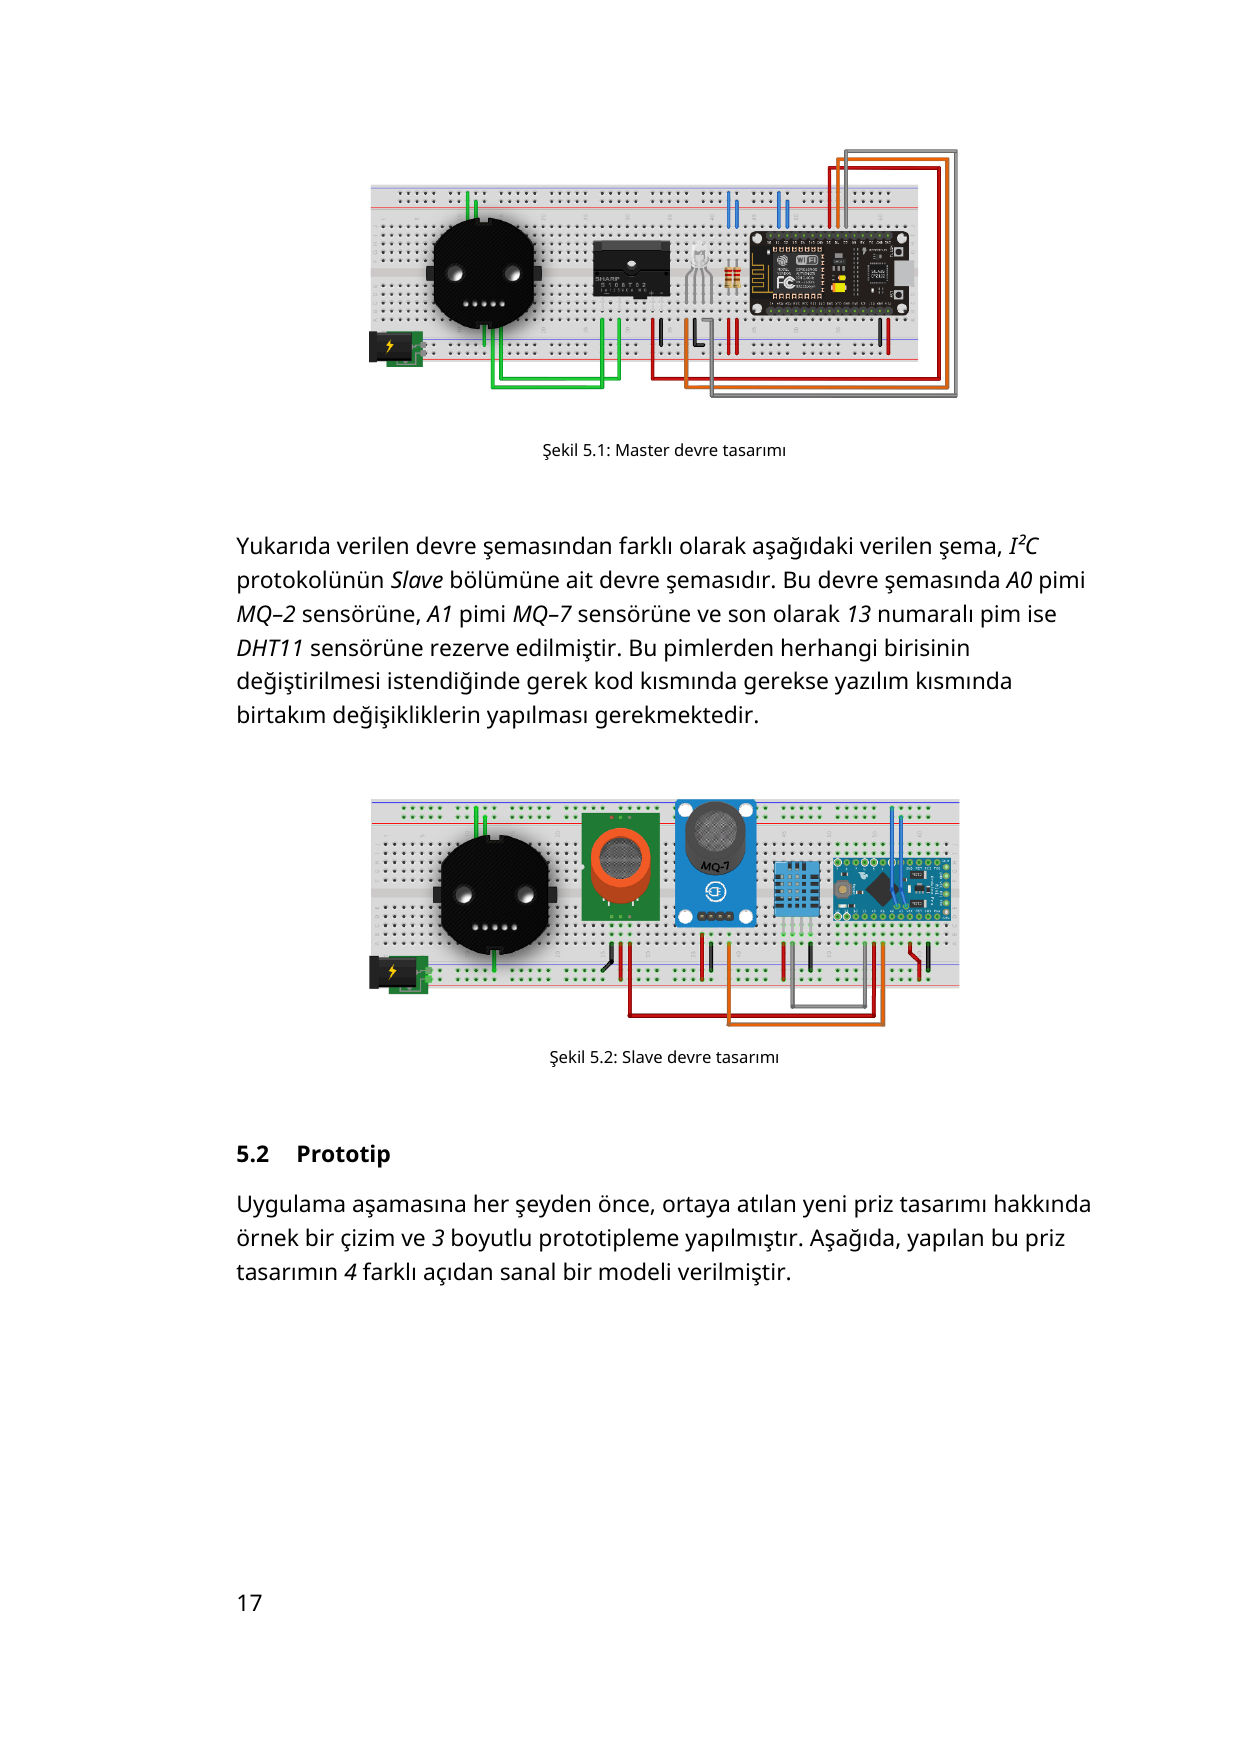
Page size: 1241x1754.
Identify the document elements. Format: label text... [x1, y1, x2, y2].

picture [369, 799, 960, 1027]
text Şekil 5.2: Slave devre tasarımı [236, 1046, 1093, 1069]
text Şekil 5.1: Master devre tasarımı [236, 439, 1093, 461]
picture [369, 147, 960, 420]
text Yukarıda verilen devre şemasından farklı olarak aşağıdaki verilen şema, I²C protokolünün Slave bölümüne ait devre şemasıdır. Bu devre şemasında A0 pimi MQ–2 sensörüne, A1 pimi MQ–7 sensörüne ve son olarak 13 numaralı pim ise DHT11 sensörüne rezerve edilmiştir. Bu pimlerden herhangi birisinin değiştirilmesi istendiğinde gerek kod kısmında gerekse yazılım kısmında birtakım değişikliklerin yapılması gerekmektedir. [236, 530, 1093, 730]
subtitle Prototip [236, 1138, 1093, 1169]
text Uygulama aşamasına her şeyden önce, ortaya atılan yeni priz tasarımı hakkında örnek bir çizim ve 3 boyutlu prototipleme yapılmıştır. Aşağıda, yapılan bu priz tasarımın 4 farklı açıdan sanal bir modeli verilmiştir. [236, 1188, 1093, 1287]
